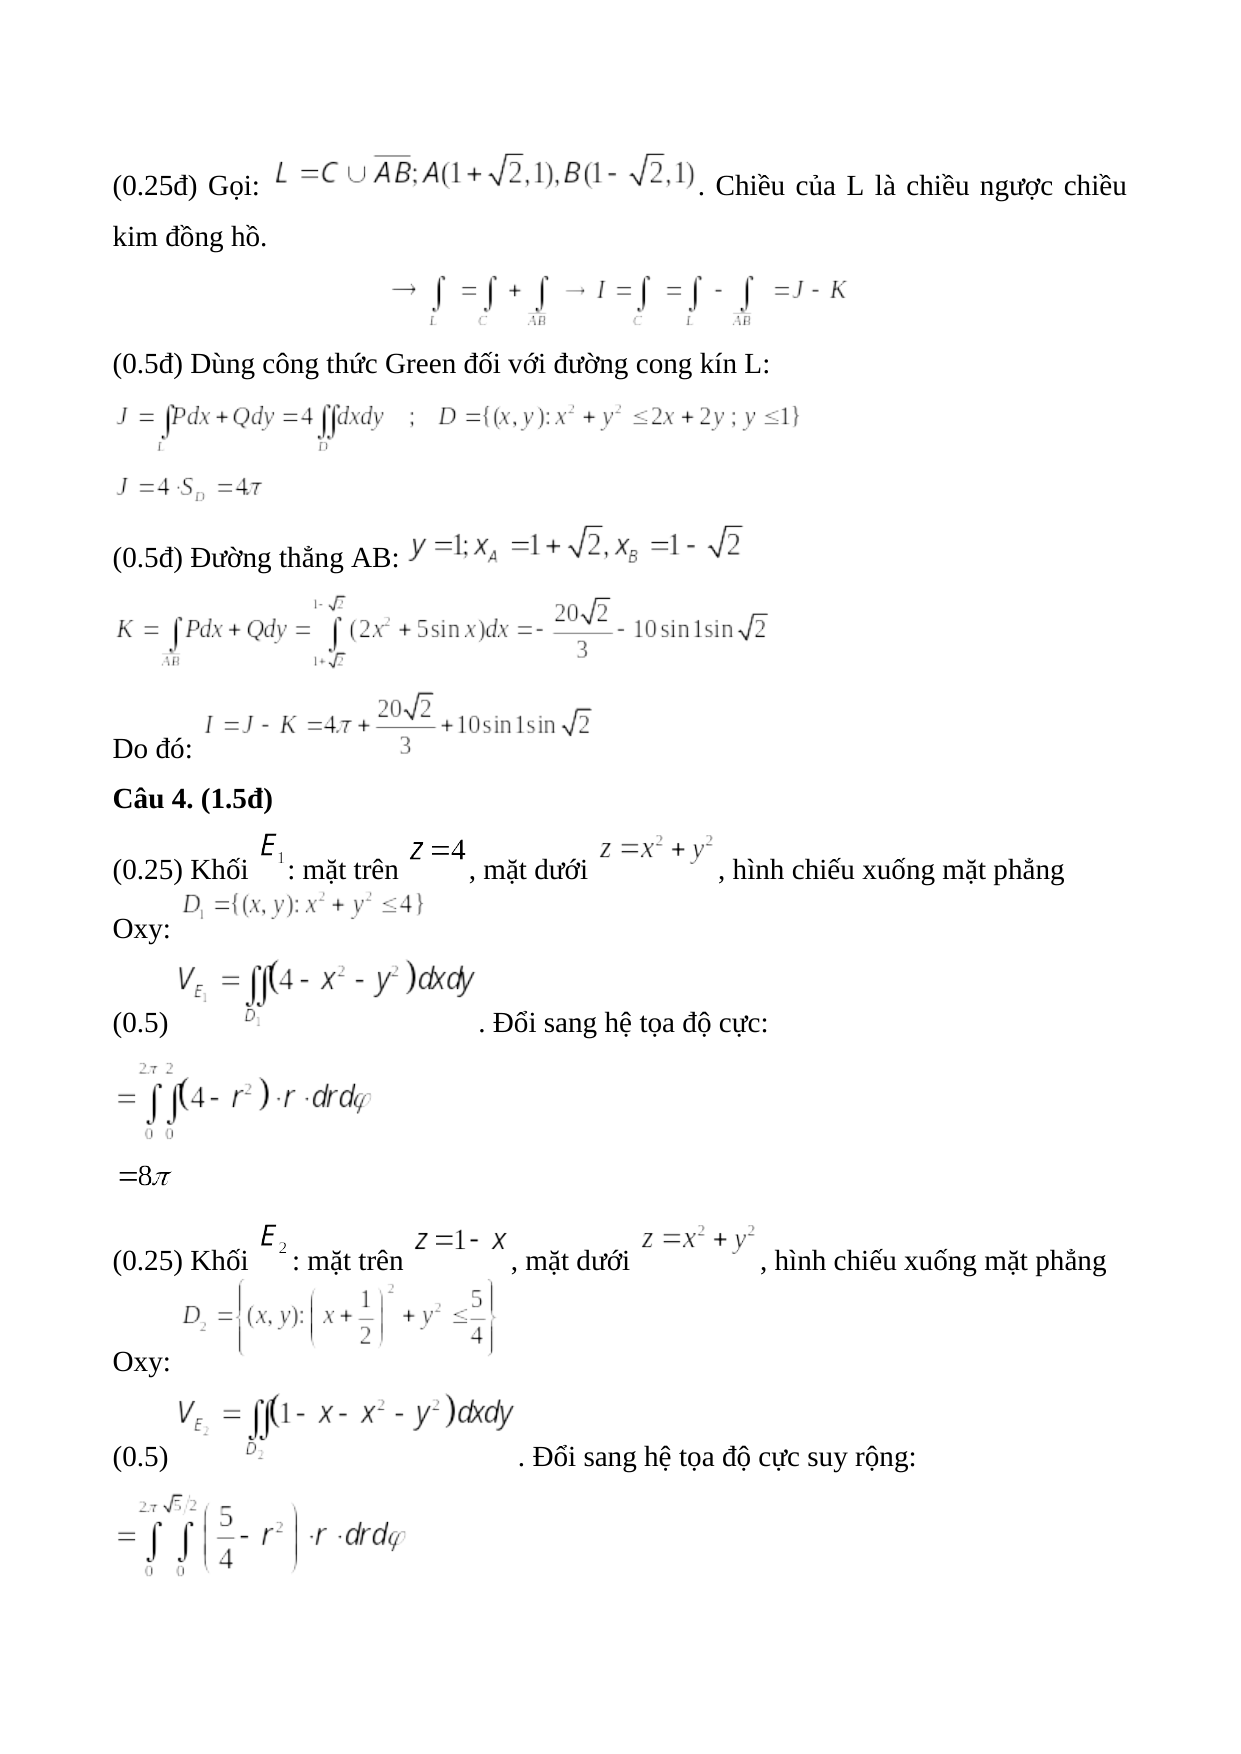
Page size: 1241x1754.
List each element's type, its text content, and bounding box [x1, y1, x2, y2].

text (0.5đ) Dùng công thức Green đối với đường cong kín L: [112, 346, 1128, 379]
text (0.25) Khối : mặt trên , mặt dưới , hình chiếu xuống mặt phẳng Oxy: [112, 1218, 1128, 1378]
text (0.5) . Đổi sang hệ tọa độ cực: [112, 957, 1128, 1039]
text (0.25) Khối : mặt trên , mặt dưới , hình chiếu xuống mặt phẳng Oxy: [112, 828, 1128, 944]
text (0.25đ) Gọi: . Chiều của L là chiều ngược chiều kim đồng hồ. [112, 150, 1128, 252]
text (0.5) . Đổi sang hệ tọa độ cực suy rộng: [112, 1390, 1128, 1472]
text Do đó: [112, 688, 1128, 765]
text (0.5đ) Đường thẳng AB: [112, 522, 1128, 574]
text Câu 4. (1.5đ) [112, 782, 1128, 815]
